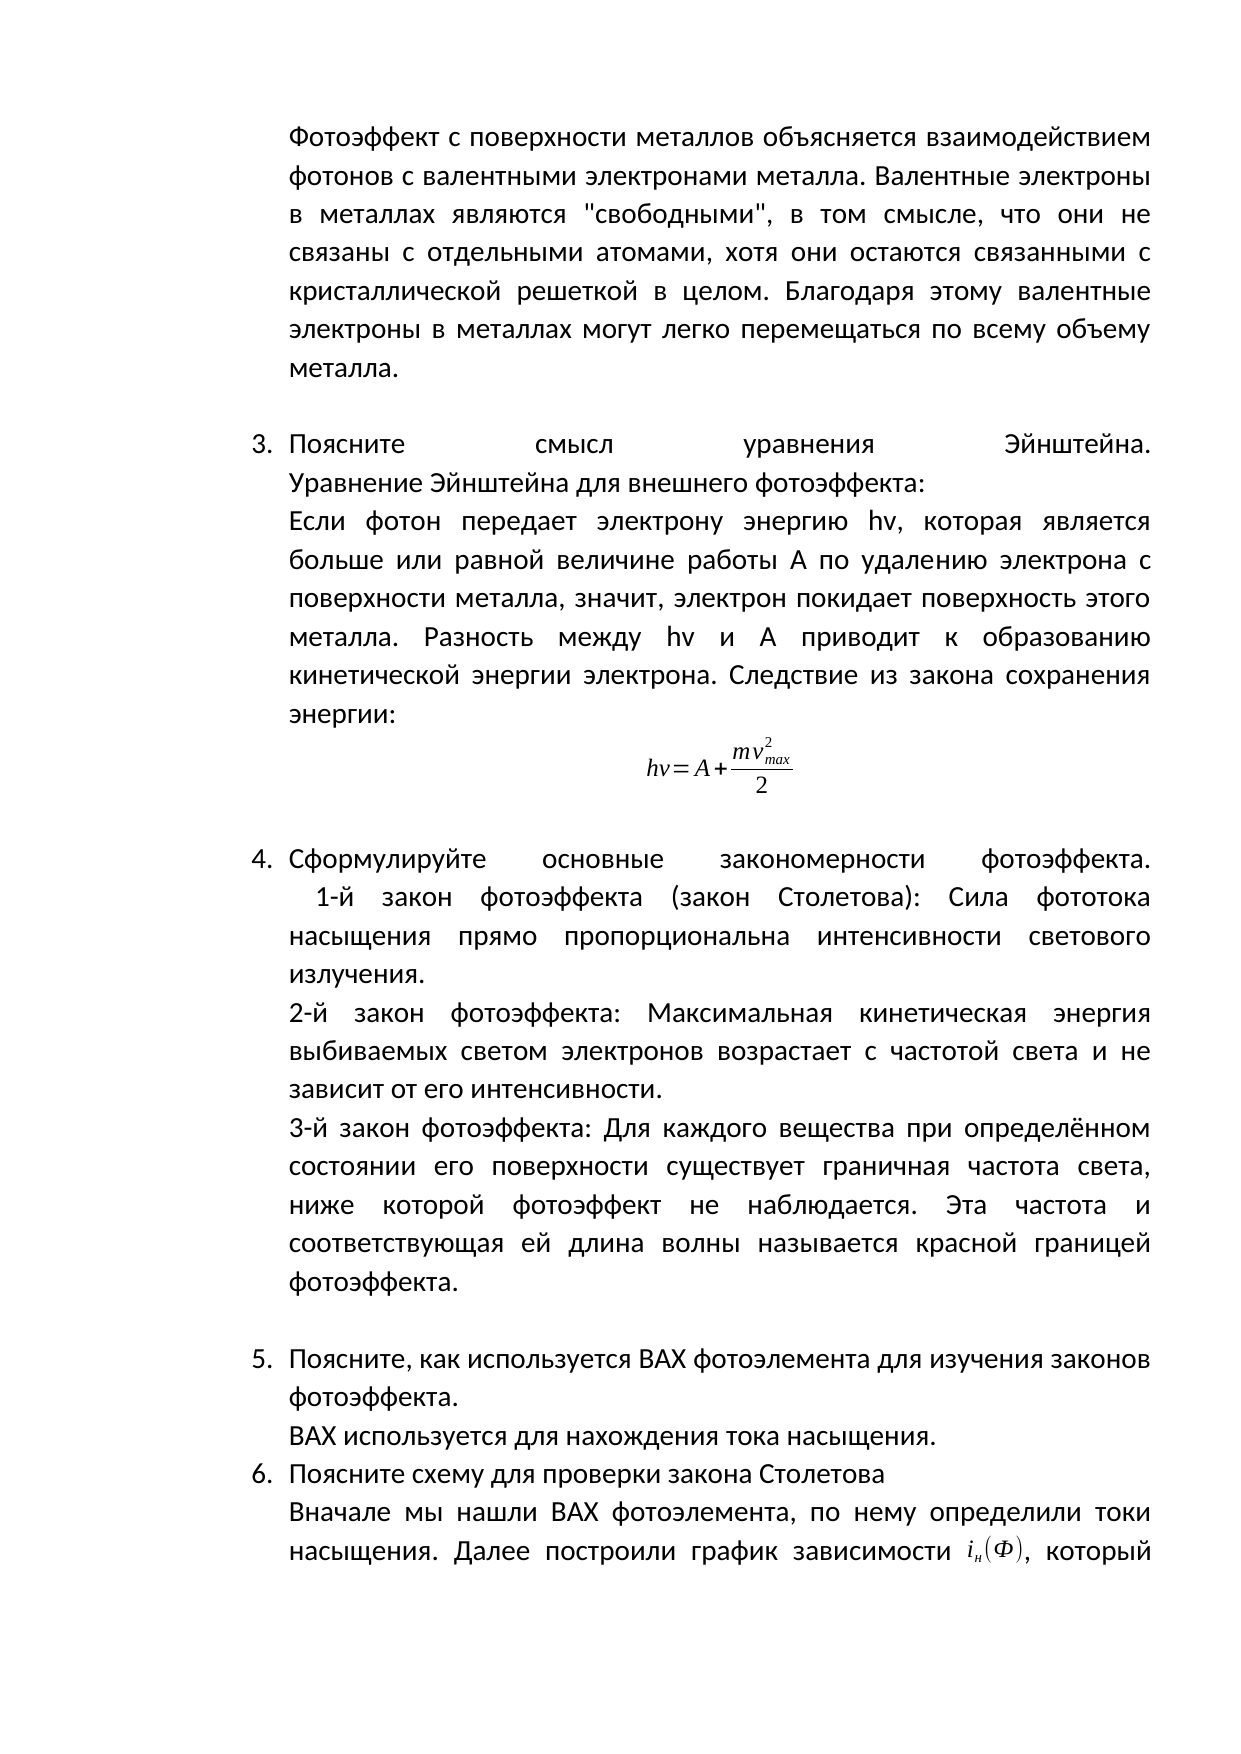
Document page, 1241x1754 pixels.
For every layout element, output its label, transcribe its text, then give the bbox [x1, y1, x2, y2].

list Если фотон передает электрону энергию hv, которая является больше или равной величине работы А по удале­нию электрона с поверхности металла, значит, электрон покидает поверхность этого металла. Разность между hv и А приводит к образованию кинетической энергии электрона. Следствие из закона сохранения энергии: [288, 502, 1152, 730]
list 3-й закон фотоэффекта: Для каждого вещества при определённом состоянии его поверхности существует граничная частота света, ниже которой фотоэффект не наблюдается. Эта частота и соответствующая ей длина волны называется красной границей фотоэффекта. [288, 1109, 1152, 1298]
list Поясните схему для проверки закона Столетова [251, 1455, 1152, 1491]
list Поясните смысл уравнения Эйнштейна. Уравнение Эйнштейна для внешнего фотоэффекта: [251, 426, 1152, 500]
list Фотоэффект с поверхности металлов объясняется взаимодействием фотонов с валентными электронами металла. Валентные электроны в металлах являются "свободными", в том смысле, что они не связаны с отдельными атомами, хотя они остаются связанными с кристаллической решеткой в целом. Благодаря этому валентные электроны в металлах могут легко перемещаться по всему объему металла. [288, 118, 1152, 384]
list Поясните, как используется ВАХ фотоэлемента для изучения законов фотоэффекта. [251, 1340, 1152, 1414]
list ВАХ используется для нахождения тока насыщения. [288, 1417, 1152, 1452]
list 2-й закон фотоэффекта: Максимальная кинетическая энергия выбиваемых светом электронов возрастает с частотой света и не зависит от его интенсивности. [288, 994, 1152, 1106]
list Сформулируйте основные закономерности фотоэффекта. 1-й закон фотоэффекта (закон Столетова): Сила фототока насыщения прямо пропорциональна интенсивности светового излучения. [251, 840, 1152, 991]
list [288, 1493, 1152, 1567]
